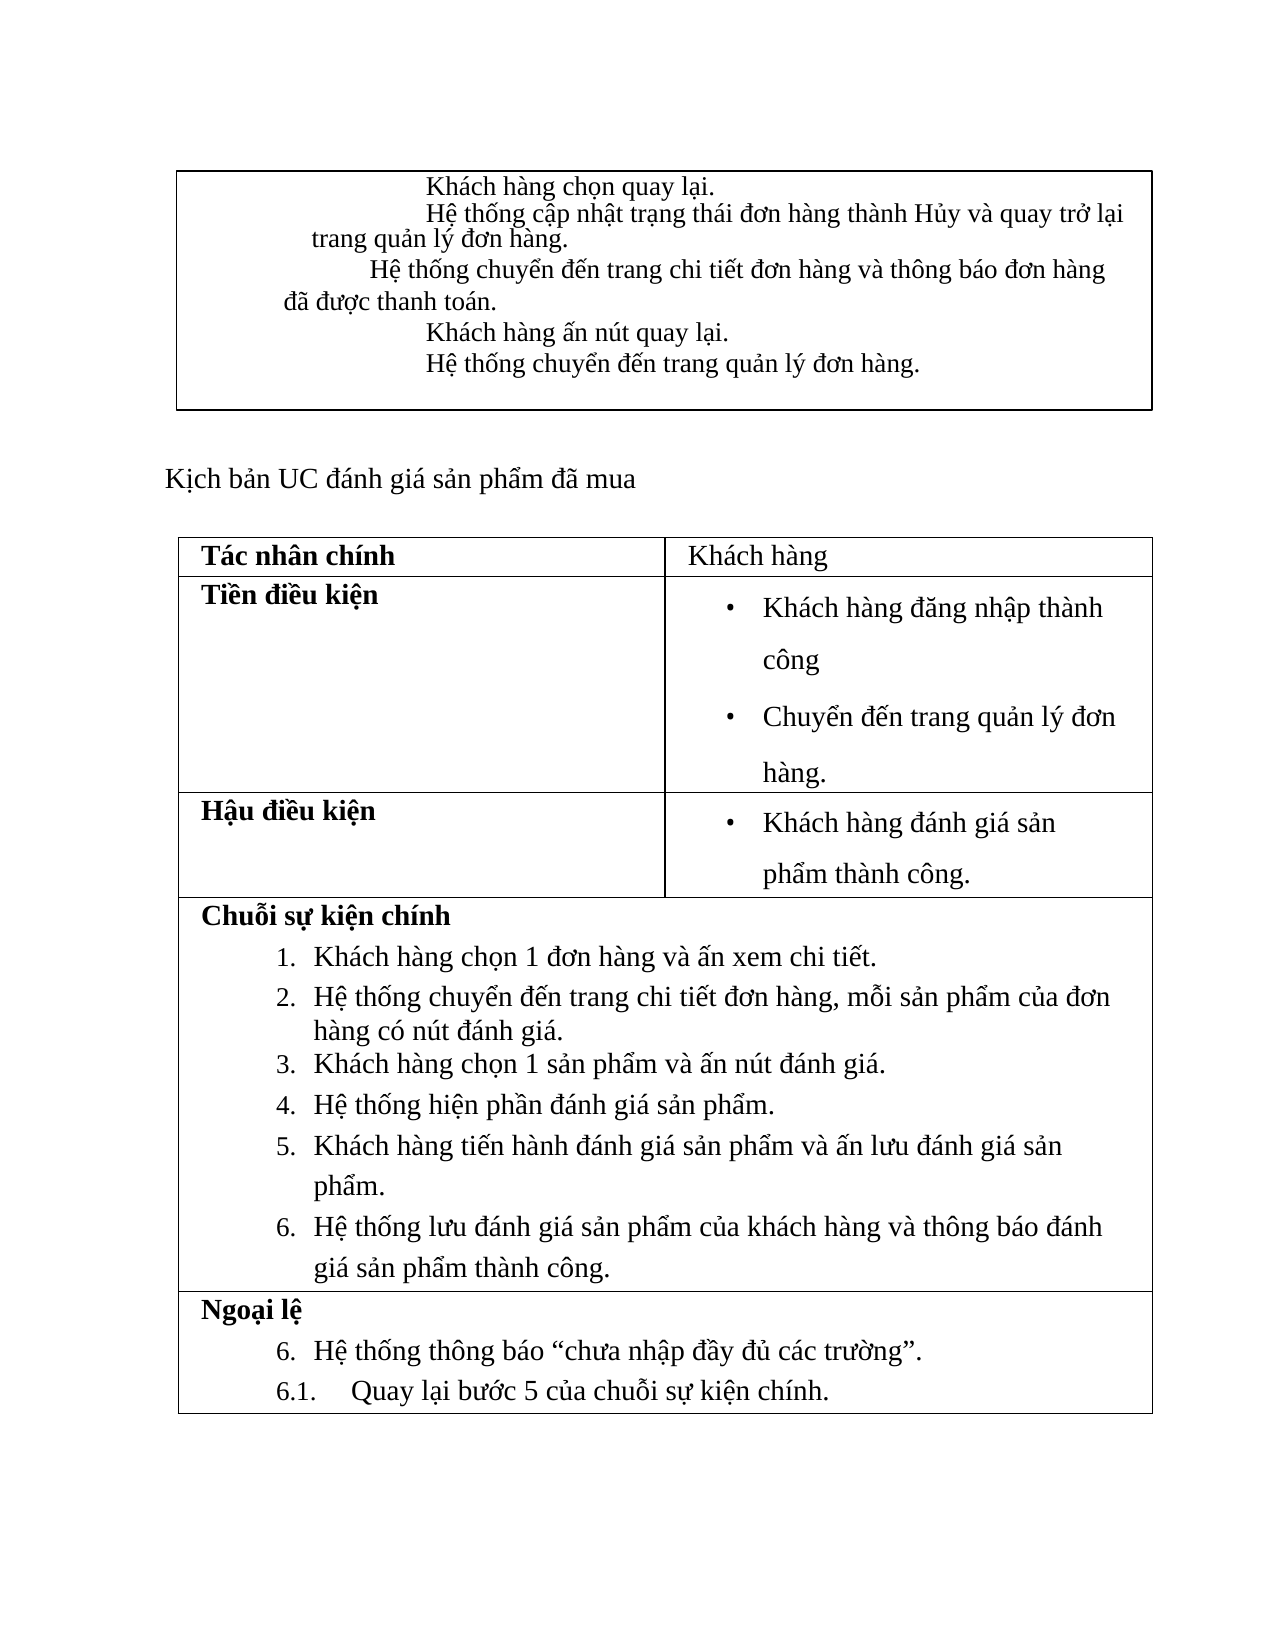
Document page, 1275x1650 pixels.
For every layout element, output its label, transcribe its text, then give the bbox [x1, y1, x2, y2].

table_cell Khách hàng đăng nhập thành công Chuyển đến trang quản lý đơn hàng. [666, 577, 1152, 792]
table_cell Hậu điều kiện [179, 793, 664, 897]
table_cell Chuỗi sự kiện chính Khách hàng chọn 1 đơn hàng và ấn xem chi tiết. Hệ thống chuyển đến trang chi tiết đơn hàng, mỗi sản phẩm của đơn hàng có nút đánh giá. Khách hàng chọn 1 sản phẩm và ấn nút đánh giá. Hệ thống hiện phần đánh giá sản phẩm. Khách hàng tiến hành đánh giá sản phẩm và ấn lưu đánh giá sản phẩm. Hệ thống lưu đánh giá sản phẩm của khách hàng và thông báo đánh giá sản phẩm thành công. [179, 898, 1152, 1291]
subtitle Kịch bản UC đánh giá sản phẩm đã mua [164, 462, 1208, 495]
table_cell Ngoại lệ Hệ thống thông báo “chưa nhập đầy đủ các trường”. Quay lại bước 5 của chuỗi sự kiện chính. [179, 1292, 1152, 1413]
table_header Khách hàng [666, 538, 1152, 576]
table_cell Khách hàng đánh giá sản phẩm thành công. [666, 793, 1152, 897]
table_cell Tiền điều kiện [179, 577, 664, 792]
table_header Tác nhân chính [179, 538, 664, 576]
